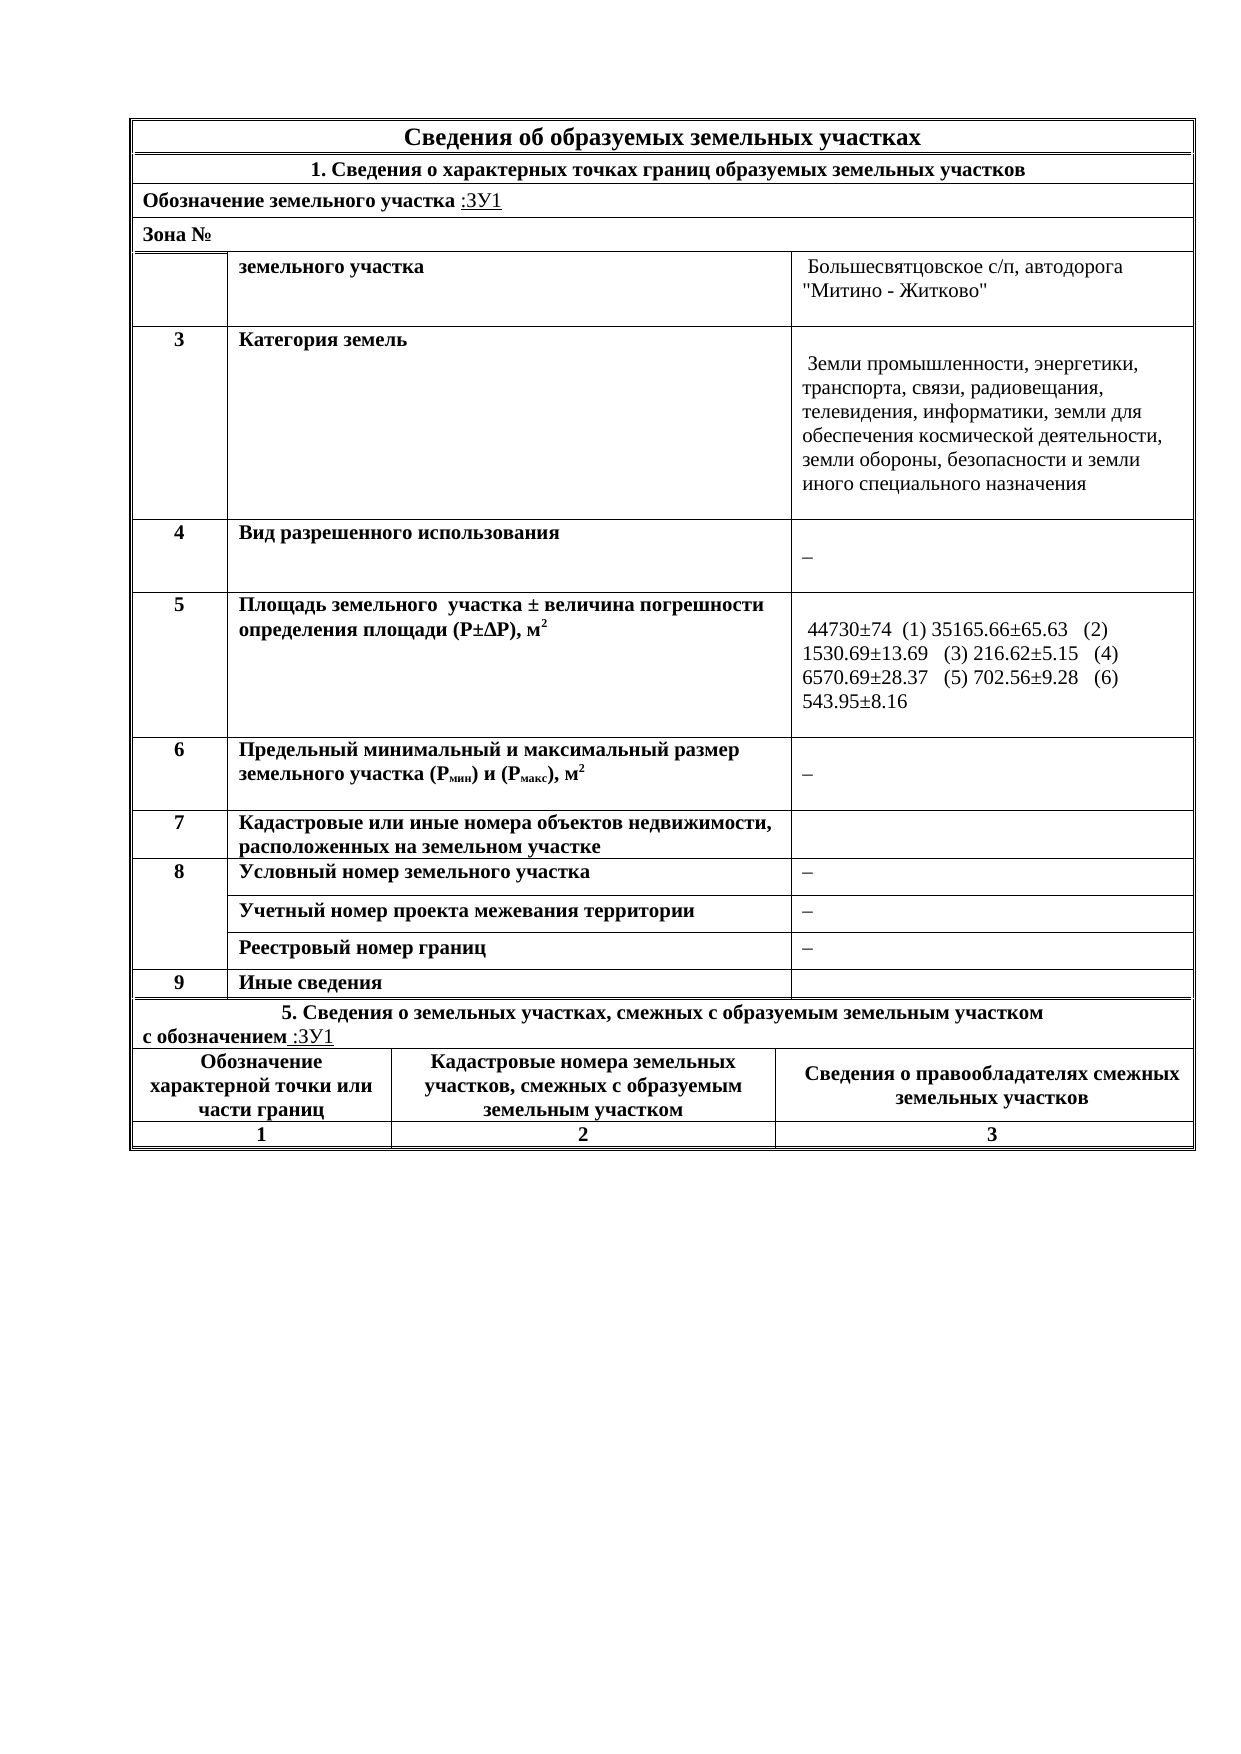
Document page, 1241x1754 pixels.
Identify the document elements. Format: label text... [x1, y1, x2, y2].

table_cell Большесвятцовское с/п, автодорога "Митино - Житково" [792, 252, 1193, 326]
table_cell 4 [133, 520, 227, 592]
table_cell 7 [133, 811, 227, 858]
table_cell 1 [133, 1122, 391, 1146]
table_cell 5 [133, 593, 227, 737]
table_cell Зона № [133, 218, 1193, 251]
table_cell – [792, 859, 1193, 895]
table_cell 1. Сведения о характерных точках границ образуемых земельных участков [133, 152, 1193, 183]
table_cell – [792, 738, 1193, 809]
table_cell Кадастровые номера земельных участков, смежных с образуемым земельным участком [392, 1049, 775, 1121]
table_cell 44730±74 (1) 35165.66±65.63 (2) 1530.69±13.69 (3) 216.62±5.15 (4) 6570.69±28.37 (5) 702.56±9.28 (6) 543.95±8.16 [792, 593, 1193, 737]
table_cell 3 [776, 1122, 1193, 1146]
table_cell 3 [133, 327, 227, 519]
table_cell Площадь земельного участка ± величина погрешности определения площади (Р±∆Р), м2 [228, 593, 791, 737]
table_cell Иные сведения [228, 970, 791, 997]
table_cell 5. Сведения о земельных участках, смежных с образуемым земельным участком [131, 997, 1194, 1024]
table_cell Условный номер земельного участка [228, 859, 791, 895]
table_cell Сведения о правообладателях смежных земельных участков [776, 1049, 1193, 1121]
table_cell Земли промышленности, энергетики, транспорта, связи, радиовещания, телевидения, информатики, земли для обеспечения космической деятельности, земли обороны, безопасности и земли иного специального назначения [792, 327, 1193, 519]
table_cell – [792, 520, 1193, 592]
table_cell 2 [392, 1122, 775, 1146]
table_cell – [792, 896, 1193, 932]
table_cell Вид разрешенного использования [228, 520, 791, 592]
table_header Сведения об образуемых земельных участках [133, 121, 1193, 152]
table_cell Обозначение характерной точки или части границ [133, 1049, 391, 1121]
table_cell Предельный минимальный и максимальный размер земельного участка (Рмин) и (Рмакс), м2 [228, 738, 791, 809]
table_cell 8 [133, 859, 227, 969]
table_cell Учетный номер проекта межевания территории [228, 896, 791, 932]
table_cell 6 [133, 738, 227, 809]
table_cell [792, 811, 1193, 858]
table_cell Категория земель [228, 327, 791, 519]
table_cell Дополнительные сведения о местоположении земельного участка [228, 252, 791, 326]
table_cell Реестровый номер границ [228, 933, 791, 969]
table_cell Обозначение земельного участка :ЗУ1 [133, 184, 1193, 217]
table_cell [792, 970, 1193, 997]
table_cell – [792, 933, 1193, 969]
table_cell Кадастровые или иные номера объектов недвижимости, расположенных на земельном участке [228, 811, 791, 858]
table_cell 9 [133, 970, 227, 997]
table_cell с обозначением :ЗУ1 [133, 1024, 1193, 1048]
